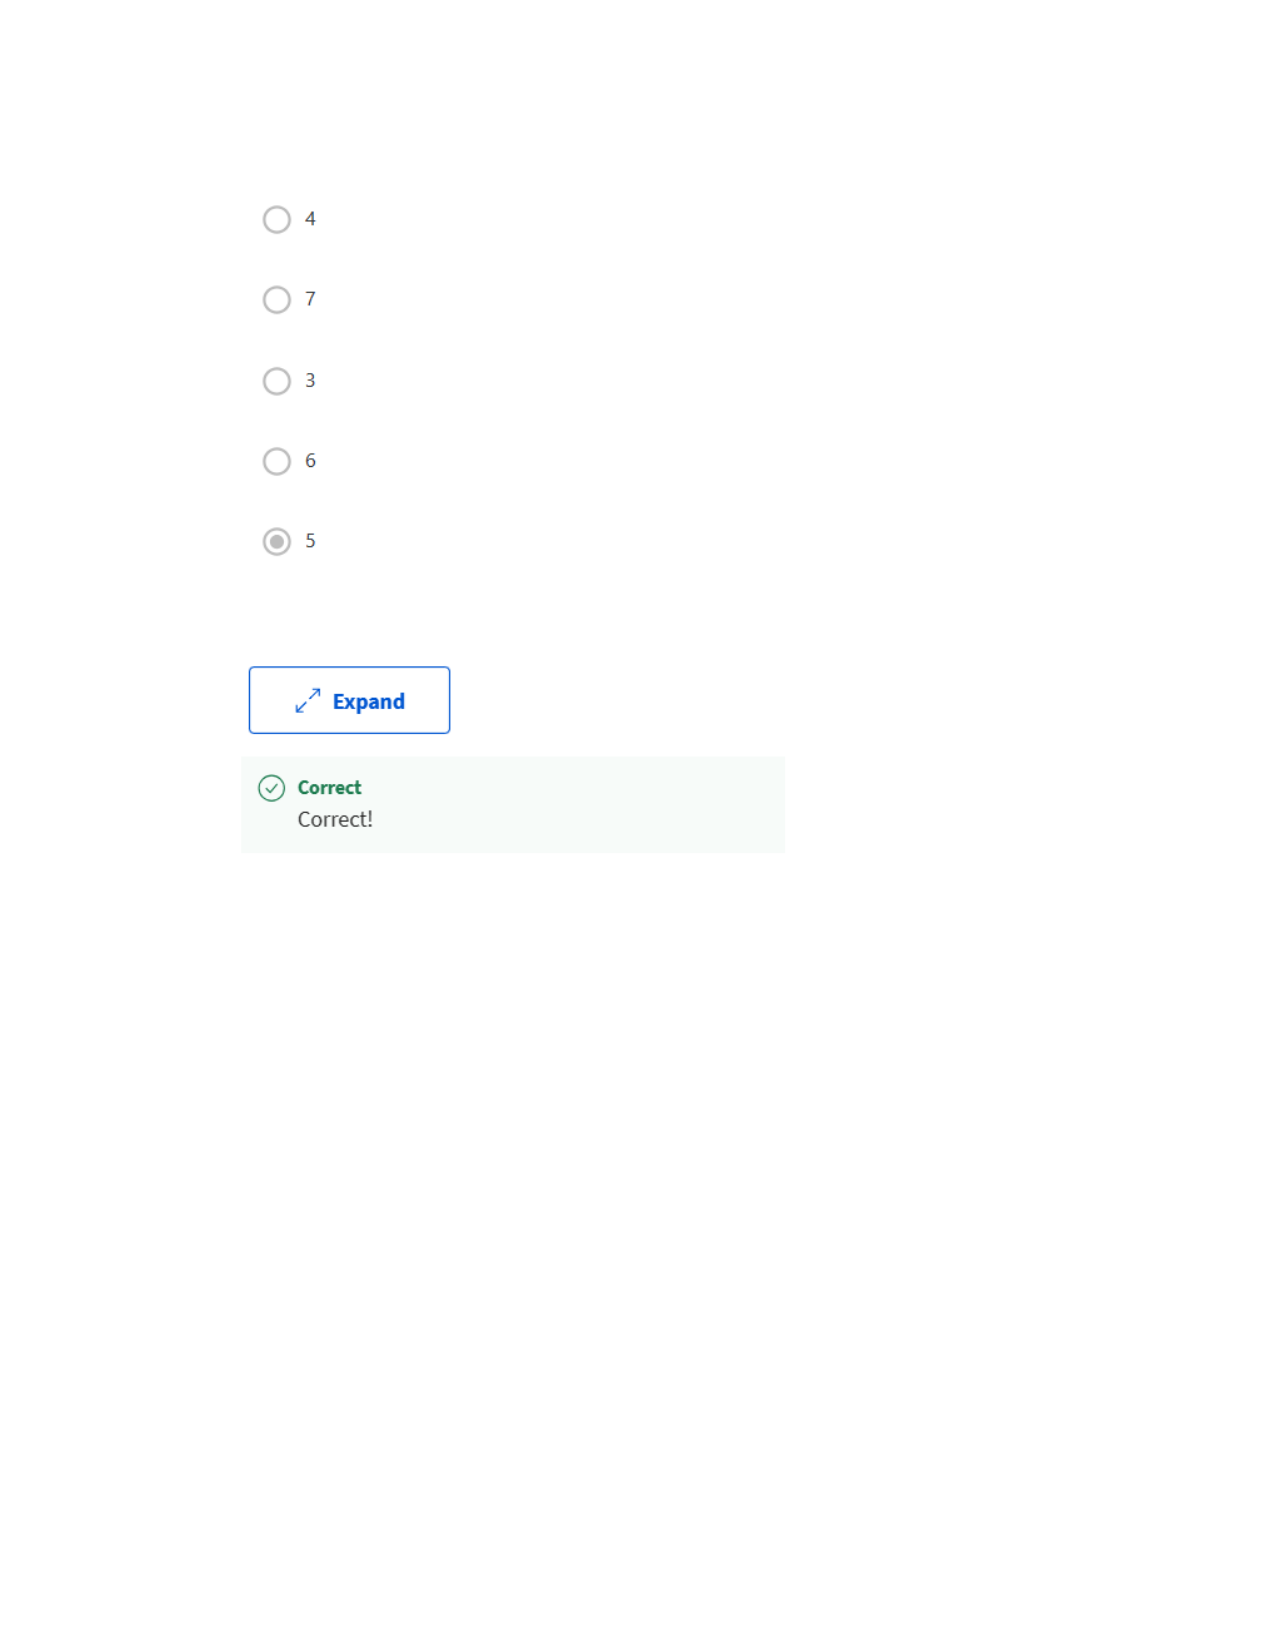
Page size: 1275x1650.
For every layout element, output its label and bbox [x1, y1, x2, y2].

picture [150, 150, 786, 897]
